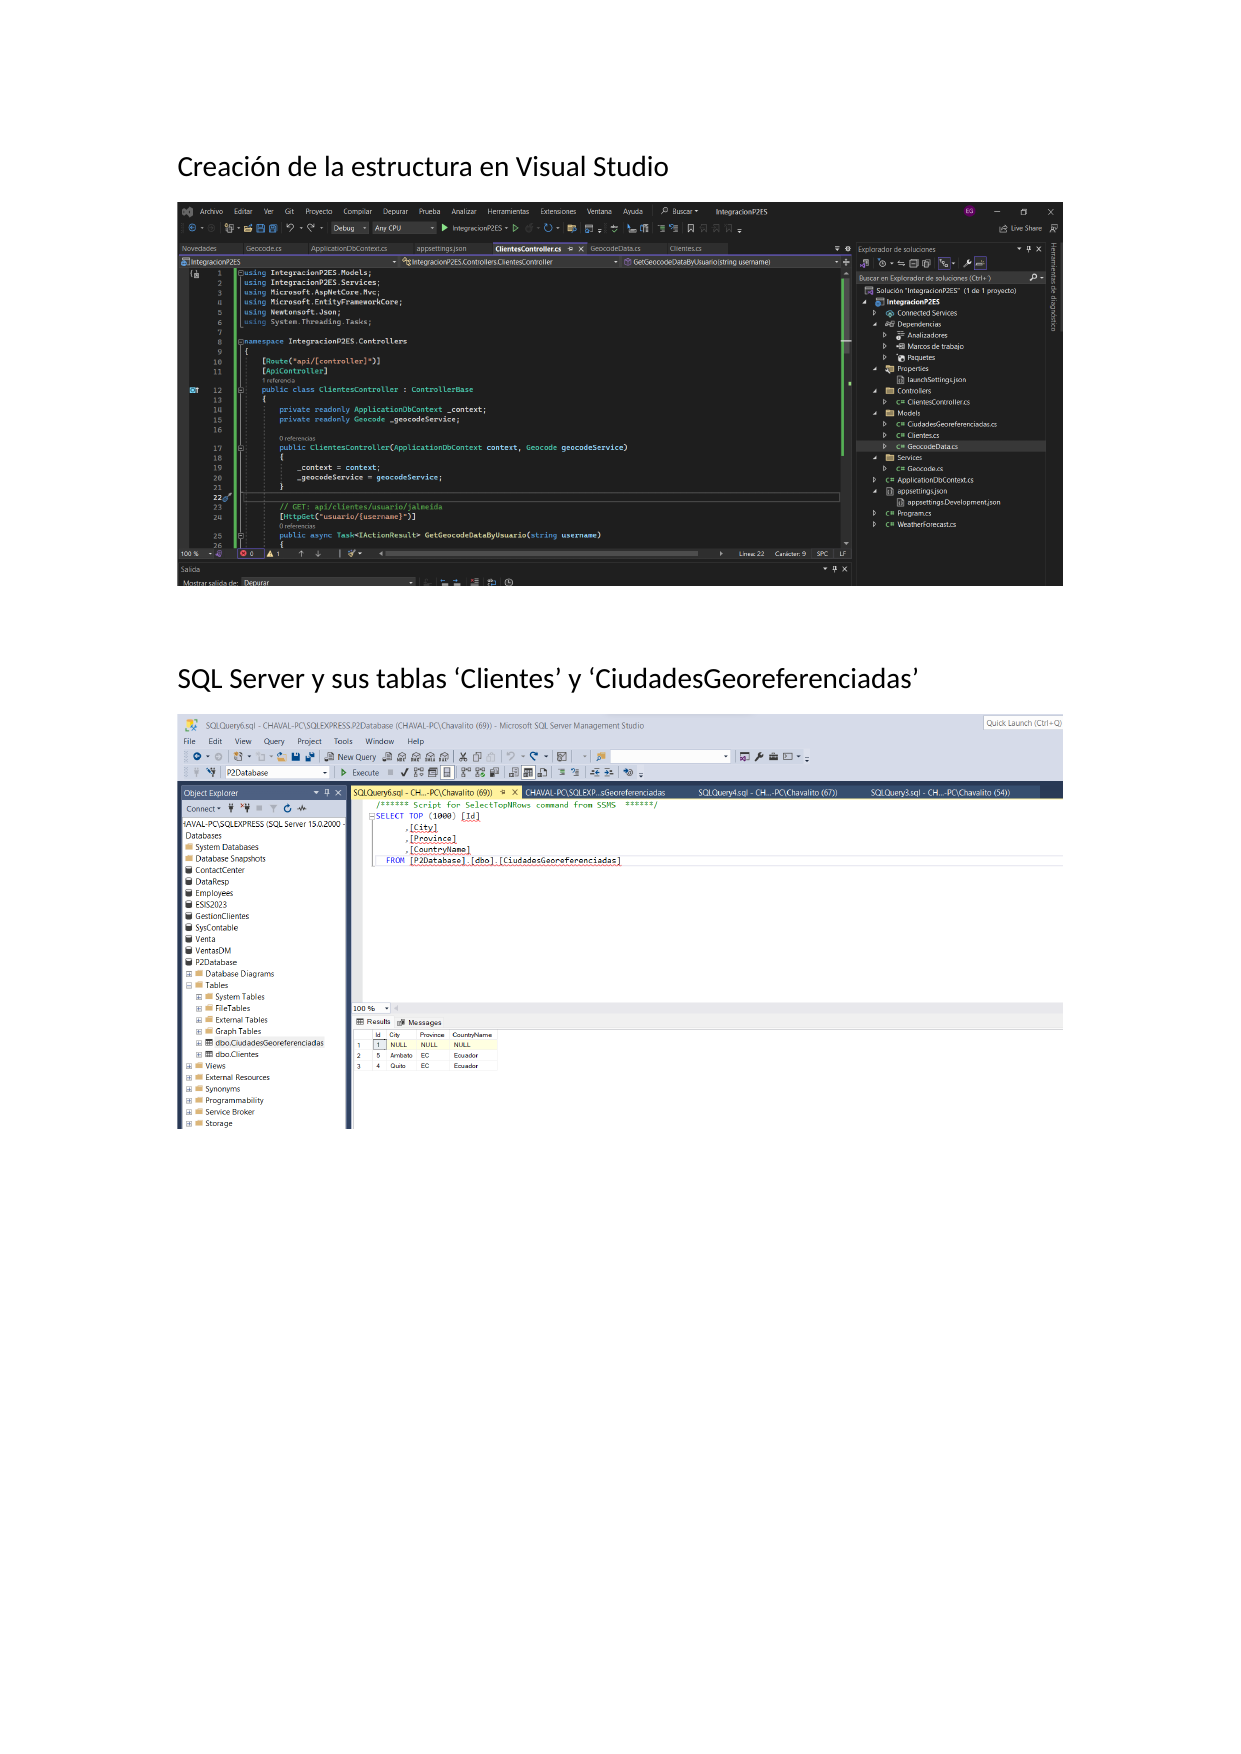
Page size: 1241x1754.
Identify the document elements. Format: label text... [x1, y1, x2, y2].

picture [177, 202, 1063, 586]
text Creación de la estructura en Visual Studio [177, 148, 1063, 183]
text SQL Server y sus tablas ‘Clientes’ y ‘CiudadesGeoreferenciadas’ [177, 660, 1063, 695]
picture [177, 714, 1063, 1129]
